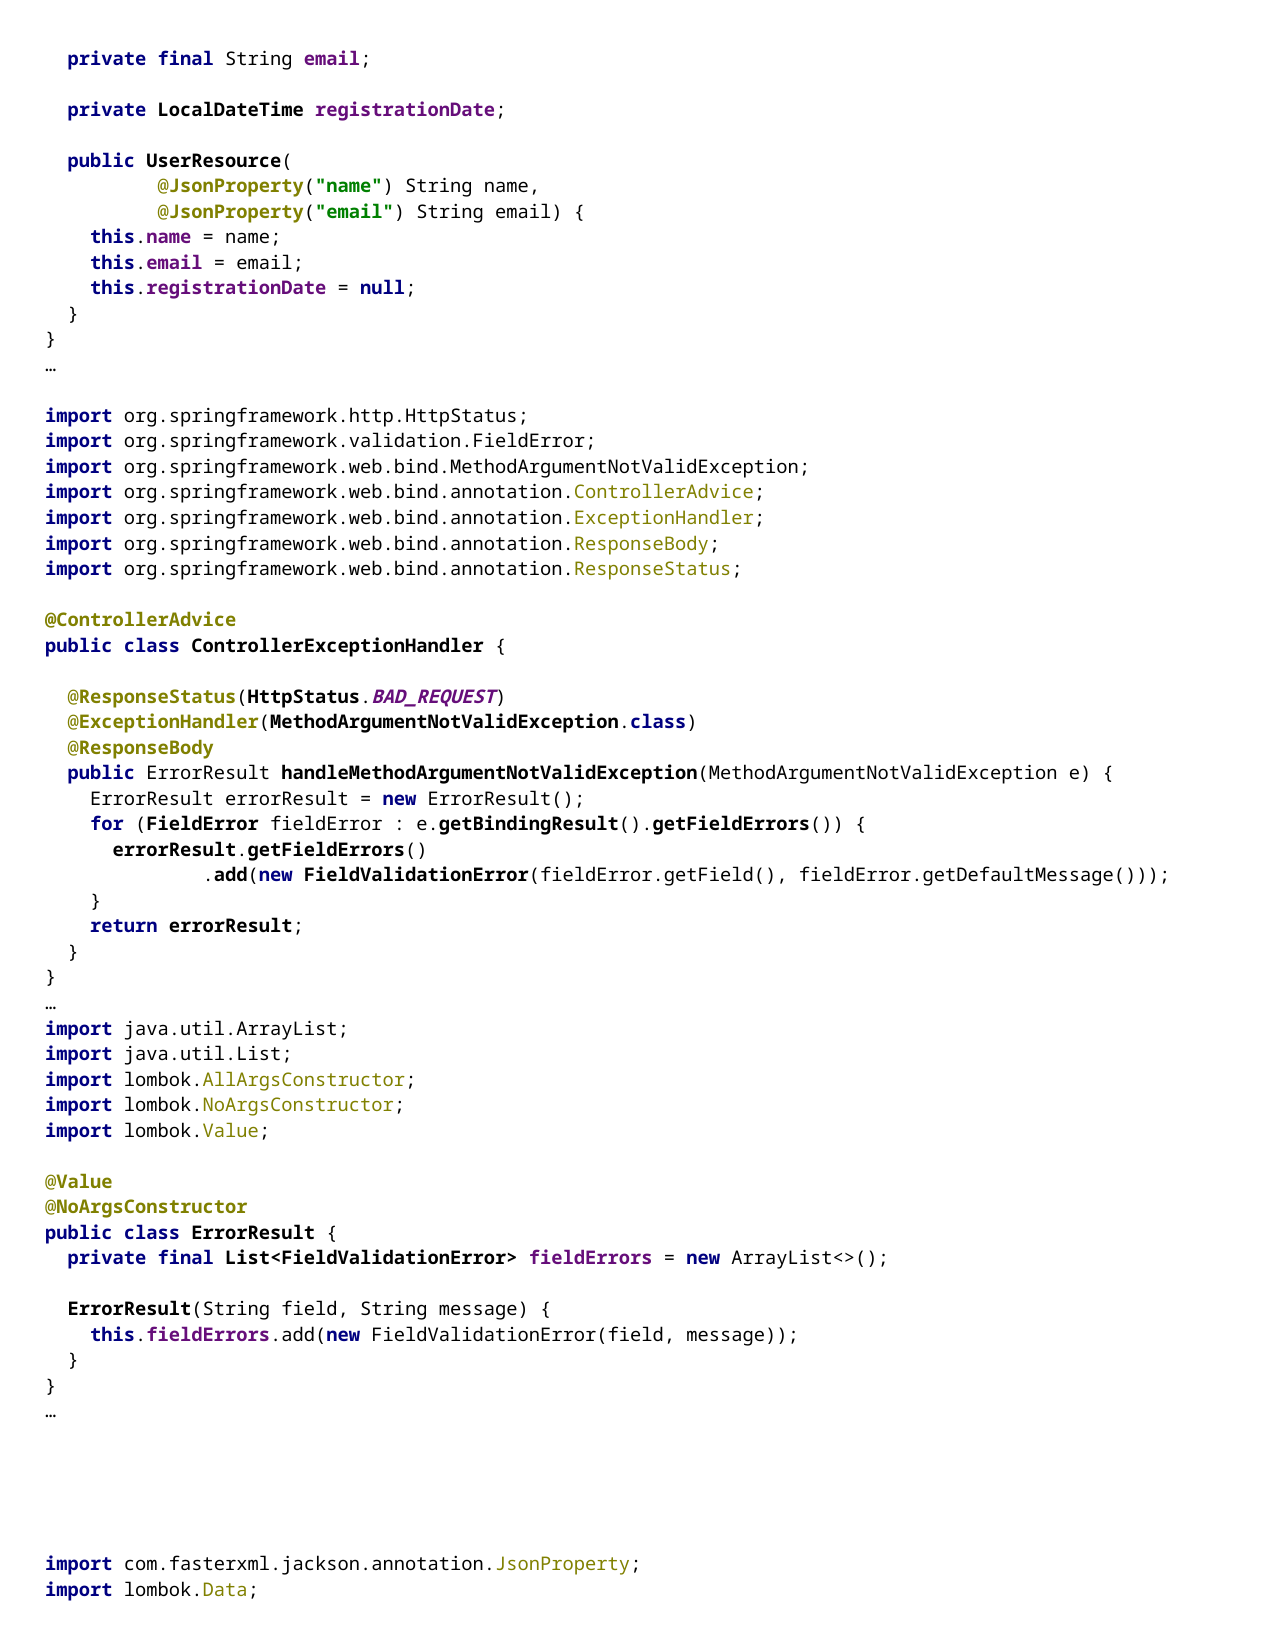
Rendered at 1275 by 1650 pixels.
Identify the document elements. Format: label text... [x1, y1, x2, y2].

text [45, 1551, 1230, 1602]
text … [45, 1398, 1230, 1423]
text … [45, 351, 1230, 377]
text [45, 45, 1230, 351]
text import org.springframework.http.HttpStatus; import org.springframework.validation.FieldError; import org.springframework.web.bind.MethodArgumentNotValidException; import org.springframework.web.bind.annotation.ControllerAdvice; import org.springframework.web.bind.annotation.ExceptionHandler; import org.springframework.web.bind.annotation.ResponseBody; import org.springframework.web.bind.annotation.ResponseStatus; @ControllerAdvice public class ControllerExceptionHandler { @ResponseStatus(HttpStatus.BAD_REQUEST) @ExceptionHandler(MethodArgumentNotValidException.class) @ResponseBody public ErrorResult handleMethodArgumentNotValidException(MethodArgumentNotValidException e) { ErrorResult errorResult = new ErrorResult(); for (FieldError fieldError : e.getBindingResult().getFieldErrors()) { errorResult.getFieldErrors() .add(new FieldValidationError(fieldError.getField(), fieldError.getDefaultMessage())); } return errorResult; } } [45, 402, 1230, 989]
text import java.util.ArrayList; import java.util.List; import lombok.AllArgsConstructor; import lombok.NoArgsConstructor; import lombok.Value; @Value @NoArgsConstructor public class ErrorResult { private final List<FieldValidationError> fieldErrors = new ArrayList<>(); ErrorResult(String field, String message) { this.fieldErrors.add(new FieldValidationError(field, message)); } } [45, 1015, 1230, 1398]
text … [45, 989, 1230, 1015]
